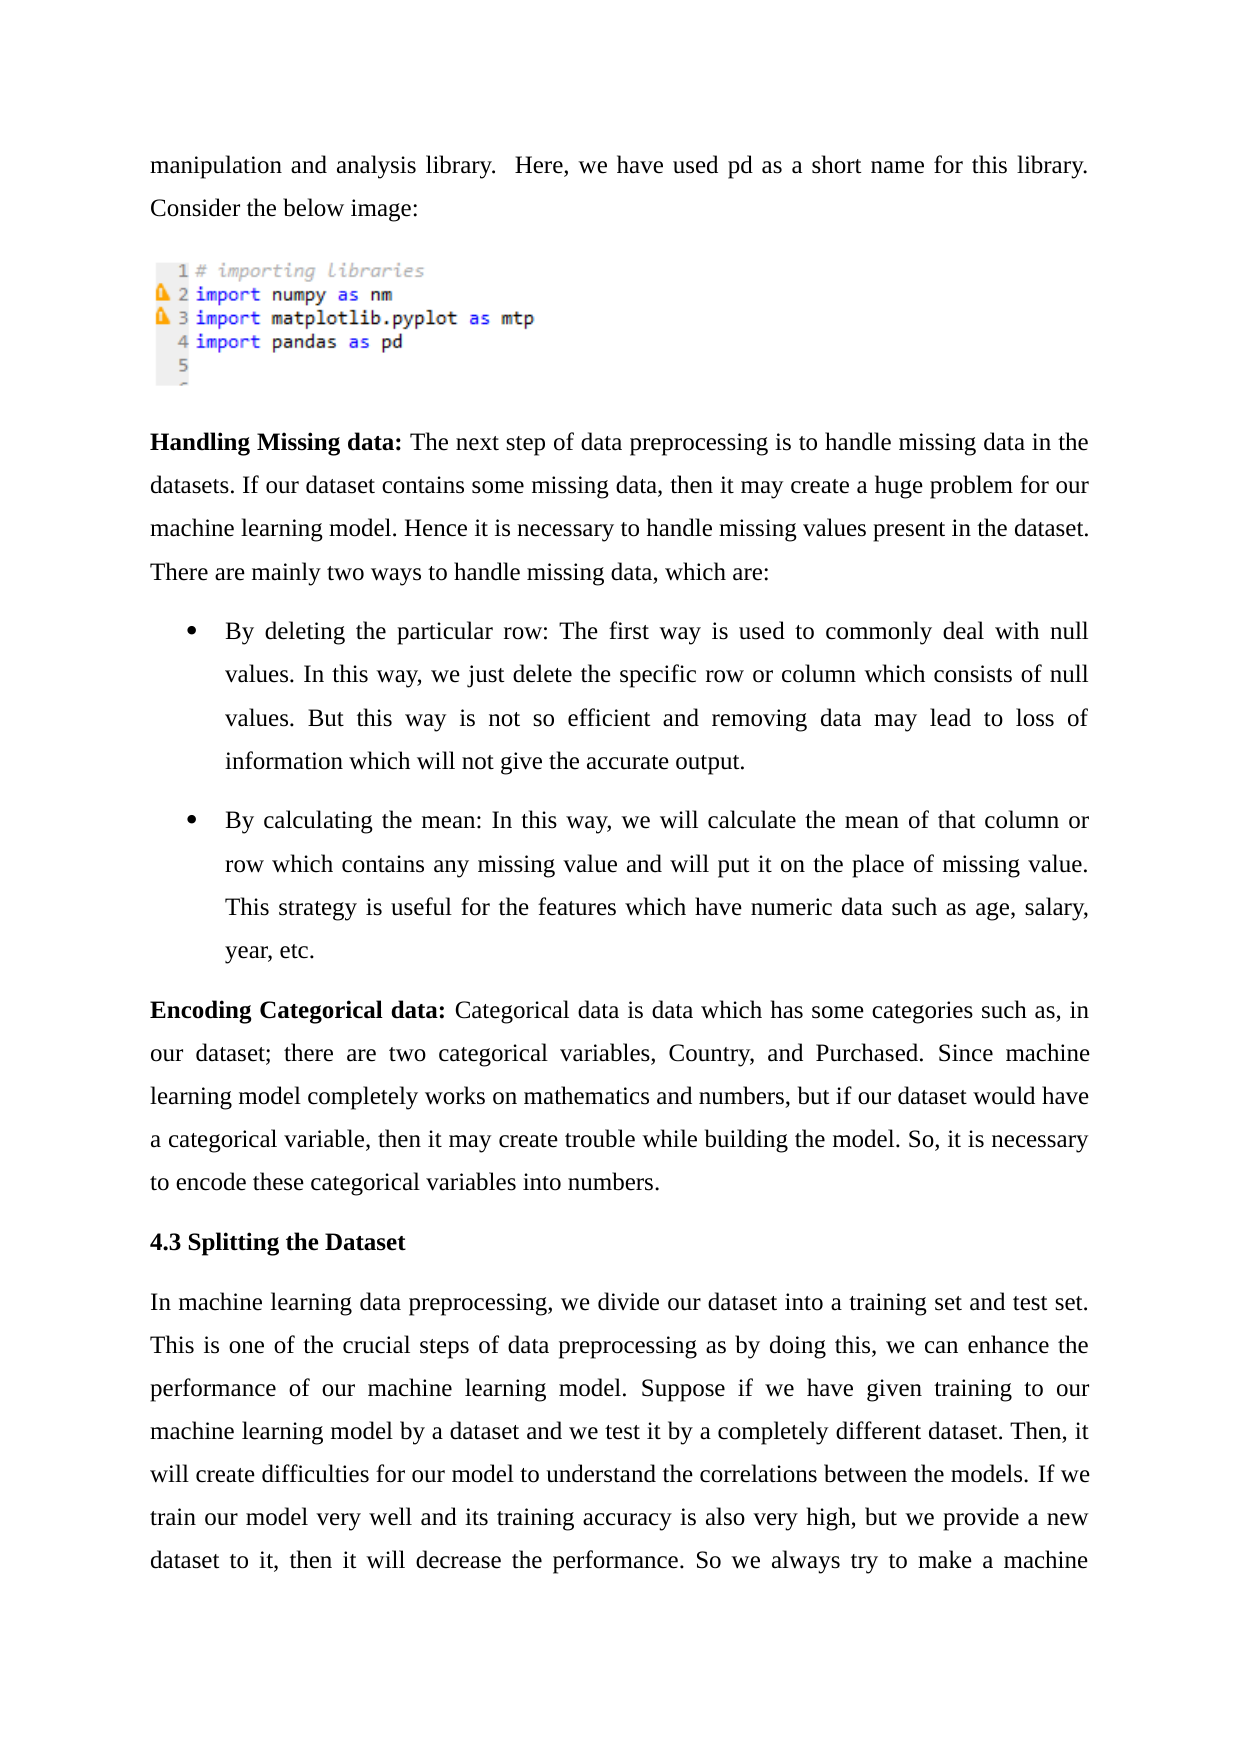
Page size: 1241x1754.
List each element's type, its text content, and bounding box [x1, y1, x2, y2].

text Handling Missing data: The next step of data preprocessing is to handle missing data in the datasets. If our dataset contains some missing data, then it may create a huge problem for our machine learning model. Hence it is necessary to handle missing values present in the dataset. There are mainly two ways to handle missing data, which are: [150, 427, 1090, 585]
list By calculating the mean: In this way, we will calculate the mean of that column or row which contains any missing value and will put it on the place of missing value. This strategy is useful for the features which have numeric data such as age, salary, year, etc. [187, 806, 1090, 964]
text Encoding Categorical data: Categorical data is data which has some categories such as, in our dataset; there are two categorical variables, Country, and Purchased. Since machine learning model completely works on mathematics and numbers, but if our dataset would have a categorical variable, then it may create trouble while building the model. So, it is necessary to encode these categorical variables into numbers. [150, 995, 1090, 1196]
picture [150, 252, 569, 397]
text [150, 150, 1090, 222]
list By deleting the particular row: The first way is used to commonly deal with null values. In this way, we just delete the specific row or column which consists of null values. But this way is not so efficient and removing data may lead to loss of information which will not give the accurate output. [187, 616, 1090, 774]
text 4.3 Splitting the Dataset [150, 1227, 1090, 1256]
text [150, 1287, 1090, 1574]
